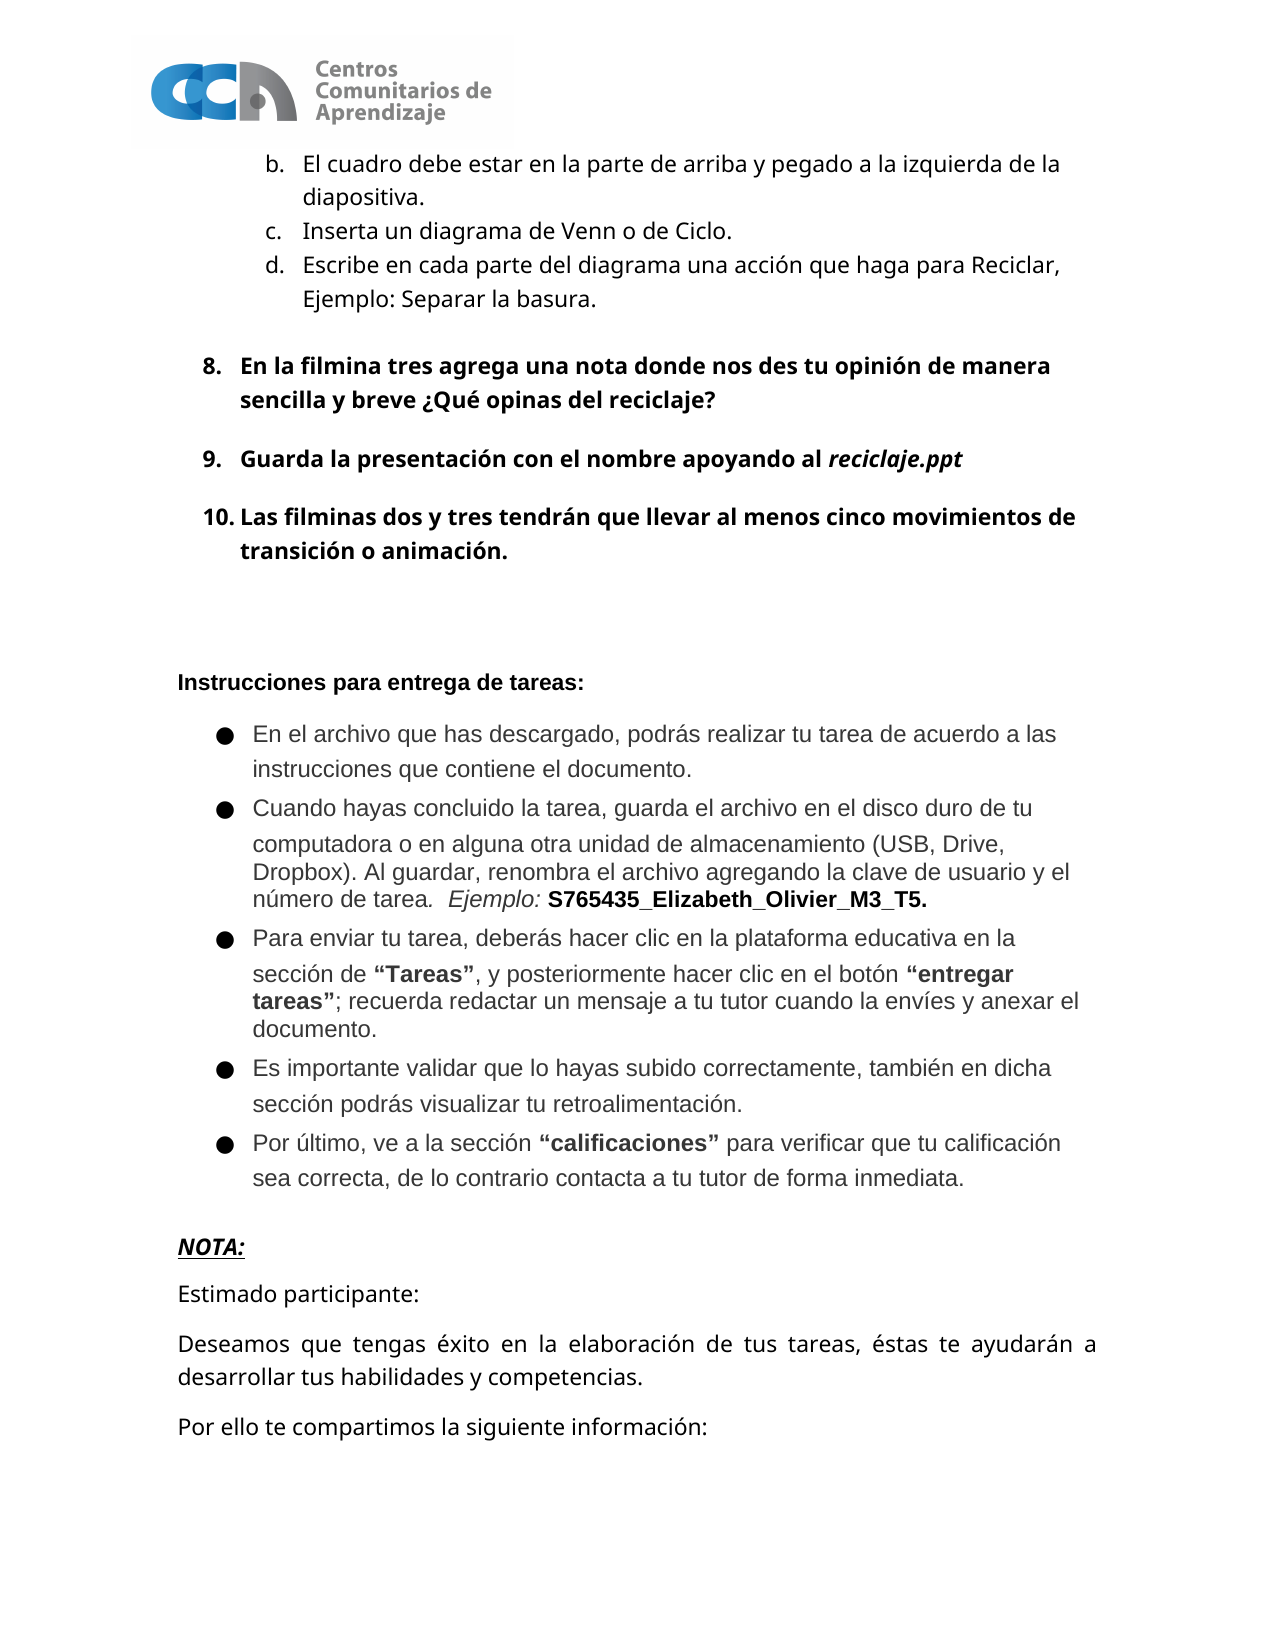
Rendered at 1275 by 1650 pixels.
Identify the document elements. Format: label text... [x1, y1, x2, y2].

text NOTA: [177, 1231, 1098, 1262]
text Deseamos que tengas éxito en la elaboración de tus tareas, éstas te ayudarán a desarrollar tus habilidades y competencias. [177, 1328, 1098, 1392]
list Es importante validar que lo hayas subido correctamente, también en dicha sección podrás visualizar tu retroalimentación. [215, 1042, 1098, 1117]
list En la filmina tres agrega una nota donde nos des tu opinión de manera sencilla y breve ¿Qué opinas del reciclaje? [202, 350, 1082, 415]
list Escribe en cada parte del diagrama una acción que haga para Reciclar, Ejemplo: Separar la basura. [265, 249, 1067, 314]
text Por ello te compartimos la siguiente información: [177, 1411, 1098, 1442]
list En el archivo que has descargado, podrás realizar tu tarea de acuerdo a las instrucciones que contiene el documento. [215, 708, 1098, 783]
list Guarda la presentación con el nombre apoyando al reciclaje.ppt [202, 443, 1082, 474]
list El cuadro debe estar en la parte de arriba y pegado a la izquierda de la diapositiva. [265, 148, 1067, 213]
text Estimado participante: [177, 1278, 1098, 1309]
text Instrucciones para entrega de tareas: [177, 669, 1098, 695]
list Cuando hayas concluido la tarea, guarda el archivo en el disco duro de tu computadora o en alguna otra unidad de almacenamiento (USB, Drive, Dropbox). Al guardar, renombra el archivo agregando la clave de usuario y el número de tarea. Ejemplo: S765435_Elizabeth_Olivier_M3_T5. [215, 783, 1098, 913]
list Las filminas dos y tres tendrán que llevar al menos cinco movimientos de transición o animación. [202, 501, 1082, 566]
picture [131, 35, 514, 149]
list Por último, ve a la sección “calificaciones” para verificar que tu calificación sea correcta, de lo contrario contacta a tu tutor de forma inmediata. [215, 1117, 1098, 1192]
list Inserta un diagrama de Venn o de Ciclo. [265, 215, 1067, 246]
list Para enviar tu tarea, deberás hacer clic en la plataforma educativa en la sección de “Tareas”, y posteriormente hacer clic en el botón “entregar tareas”; recuerda redactar un mensaje a tu tutor cuando la envíes y anexar el documento. [215, 913, 1098, 1042]
